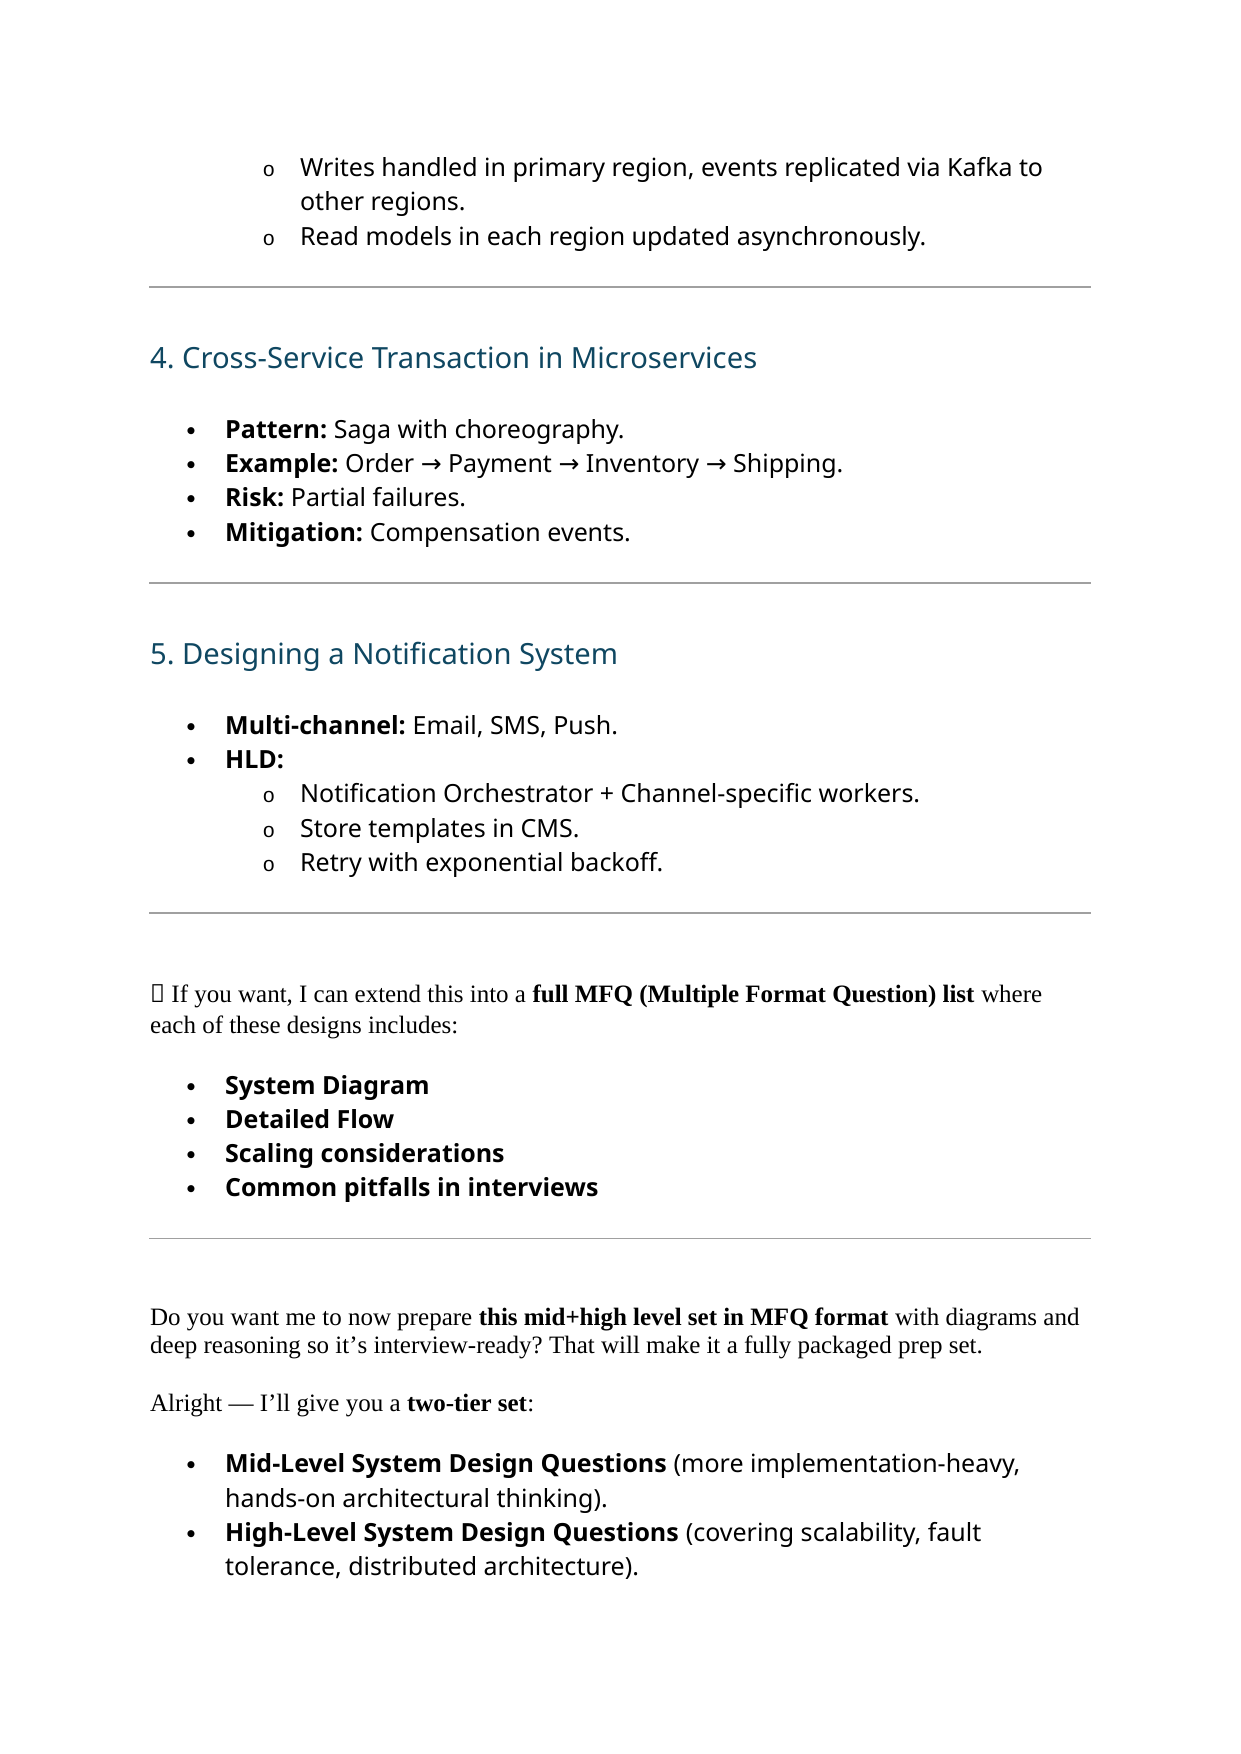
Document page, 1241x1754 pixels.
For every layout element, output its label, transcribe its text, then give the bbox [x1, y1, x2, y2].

subtitle 4. Cross-Service Transaction in Microservices [150, 337, 1090, 377]
list Multi-channel: Email, SMS, Push. [187, 708, 1090, 742]
list Risk: Partial failures. [187, 480, 1090, 514]
subtitle 5. Designing a Notification System [150, 633, 1090, 673]
list Scaling considerations [187, 1136, 1090, 1170]
text 💡 If you want, I can extend this into a full MFQ (Multiple Format Question) list where each of these designs includes: [150, 976, 1090, 1039]
list System Diagram [187, 1068, 1090, 1102]
list Pattern: Saga with choreography. [187, 412, 1090, 446]
list Store templates in CMS. [262, 810, 1090, 844]
list Writes handled in primary region, events replicated via Kafka to other regions. [262, 150, 1090, 218]
list High-Level System Design Questions (covering scalability, fault tolerance, distributed architecture). [187, 1514, 1090, 1582]
list Retry with exponential backoff. [262, 844, 1090, 878]
list Mid-Level System Design Questions (more implementation-heavy, hands-on architectural thinking). [187, 1446, 1090, 1514]
list HLD: [187, 742, 1090, 776]
text Alright — I’ll give you a two-tier set: [150, 1388, 1090, 1417]
list Notification Orchestrator + Channel-specific workers. [262, 776, 1090, 810]
list Read models in each region updated asynchronously. [262, 218, 1090, 252]
list Common pitfalls in interviews [187, 1170, 1090, 1204]
list Example: Order → Payment → Inventory → Shipping. [187, 446, 1090, 480]
list Detailed Flow [187, 1102, 1090, 1136]
list Mitigation: Compensation events. [187, 514, 1090, 548]
text Do you want me to now prepare this mid+high level set in MFQ format with diagrams and deep reasoning so it’s interview-ready? That will make it a fully packaged prep set. [150, 1302, 1090, 1359]
